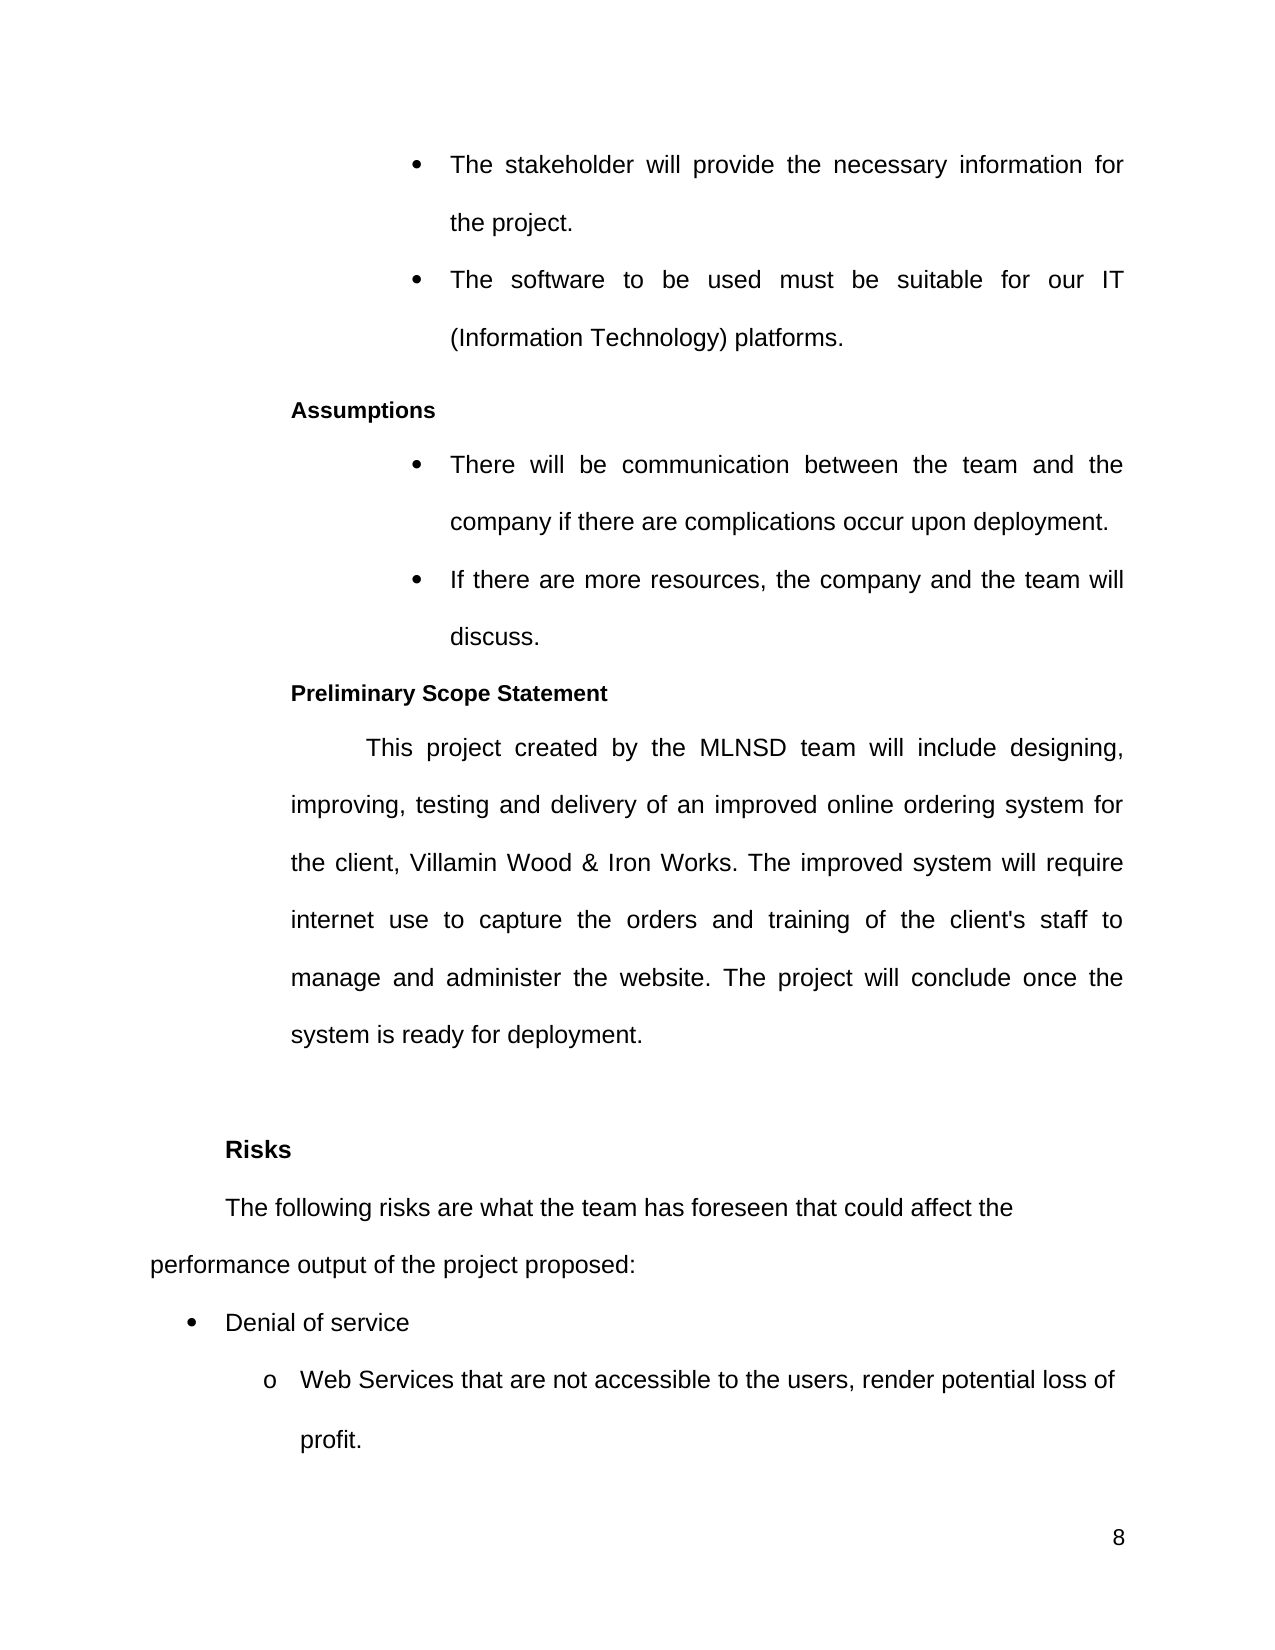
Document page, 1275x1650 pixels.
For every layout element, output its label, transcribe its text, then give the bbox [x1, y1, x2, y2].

text This project created by the MLNSD team will include designing, improving, testing and delivery of an improved online ordering system for the client, Villamin Wood & Iron Works. The improved system will require internet use to capture the orders and training of the client's staff to manage and administer the website. The project will conclude once the system is ready for deployment. [291, 732, 1125, 1049]
text The following risks are what the team has foreseen that could affect the performance output of the project proposed: [150, 1192, 1125, 1279]
list Denial of service [187, 1307, 1125, 1336]
text Assumptions [291, 397, 1125, 423]
list There will be communication between the team and the company if there are complications occur upon deployment. [412, 449, 1125, 536]
text Preliminary Scope Statement [291, 680, 1125, 706]
subtitle Risks [150, 1135, 1125, 1164]
list Web Services that are not accessible to the users, render potential loss of profit. [262, 1365, 1125, 1454]
list The stakeholder will provide the necessary information for the project. [412, 150, 1125, 236]
list If there are more resources, the company and the team will discuss. [412, 565, 1125, 651]
list The software to be used must be suitable for our IT (Information Technology) platforms. [412, 265, 1125, 351]
